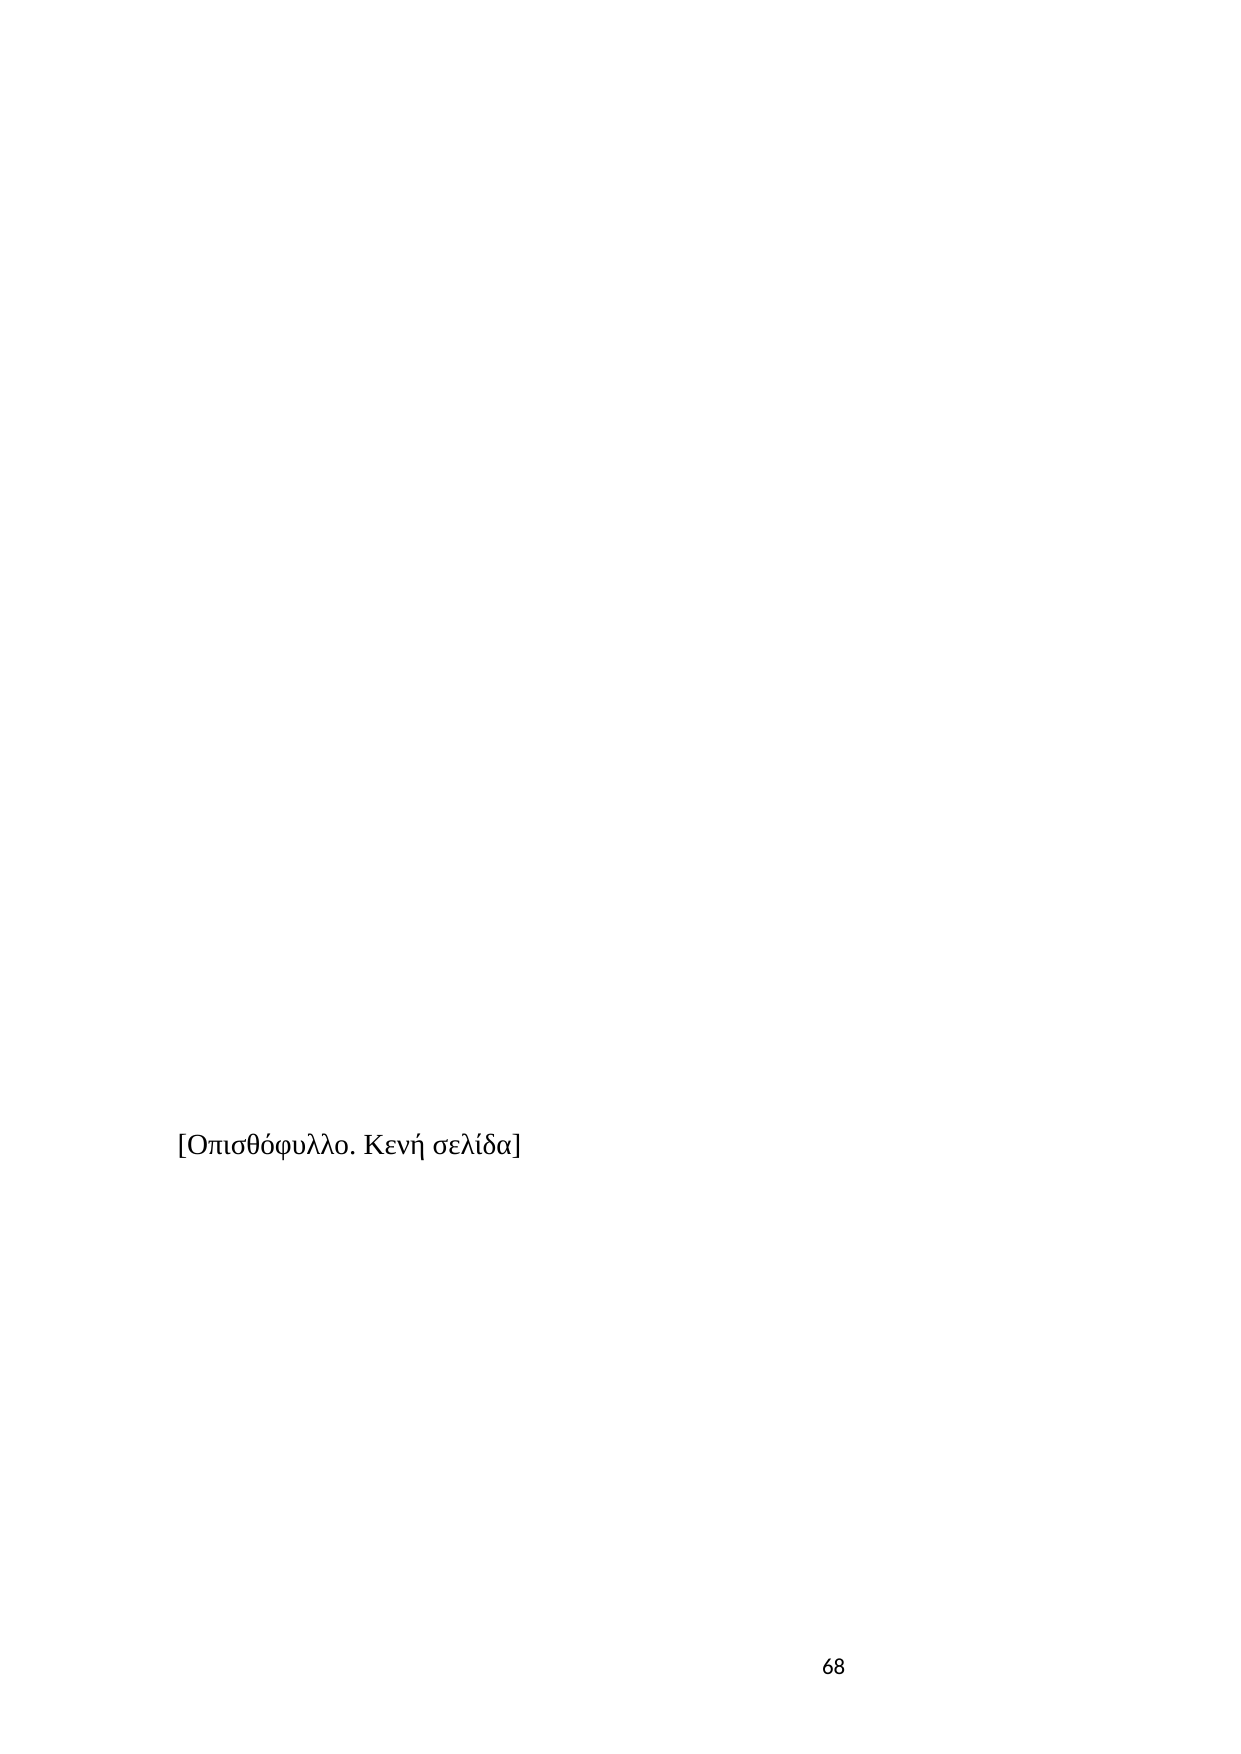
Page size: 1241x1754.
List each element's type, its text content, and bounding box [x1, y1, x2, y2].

text [Οπισθόφυλλο. Κενή σελίδα] [177, 1127, 1093, 1160]
